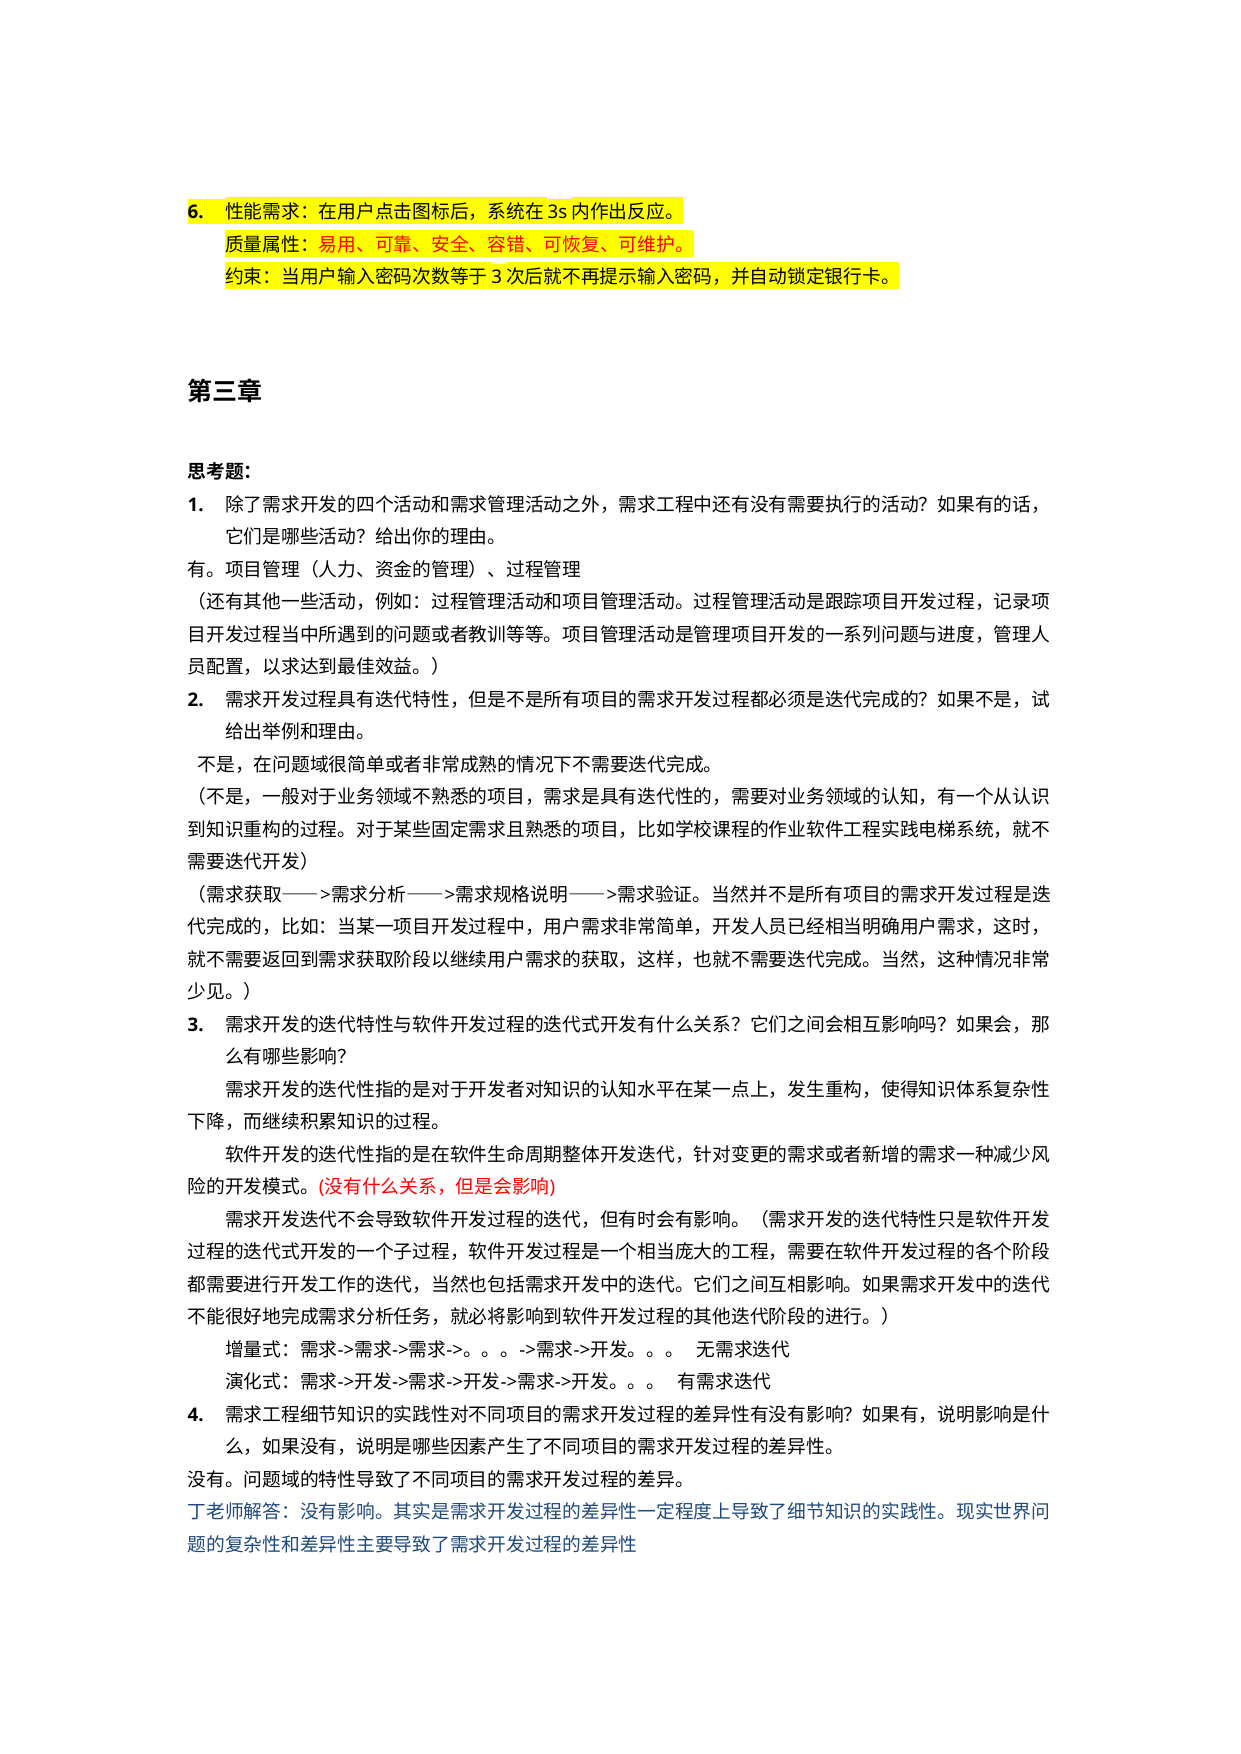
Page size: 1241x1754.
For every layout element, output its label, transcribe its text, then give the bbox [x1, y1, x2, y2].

text 需求开发的迭代性指的是对于开发者对知识的认知水平在某一点上，发生重构，使得知识体系复杂性下降，而继续积累知识的过程。 [187, 1072, 1053, 1137]
text （还有其他一些活动，例如：过程管理活动和项目管理活动。过程管理活动是跟踪项目开发过程，记录项目开发过程当中所遇到的问题或者教训等等。项目管理活动是管理项目开发的一系列问题与进度，管理人员配置，以求达到最佳效益。） [187, 584, 1053, 682]
text 没有。问题域的特性导致了不同项目的需求开发过程的差异。 [187, 1462, 1053, 1494]
list 约束：当用户输入密码次数等于3次后就不再提示输入密码，并自动锁定银行卡。 [225, 259, 1053, 292]
list 需求开发的迭代特性与软件开发过程的迭代式开发有什么关系？它们之间会相互影响吗？如果会，那么有哪些影响？ [187, 1007, 1053, 1072]
list 除了需求开发的四个活动和需求管理活动之外，需求工程中还有没有需要执行的活动？如果有的话，它们是哪些活动？给出你的理由。 [187, 487, 1053, 552]
list 演化式：需求->开发->需求->开发->需求->开发。。。 有需求迭代 [187, 1364, 1053, 1397]
list 需求工程细节知识的实践性对不同项目的需求开发过程的差异性有没有影响？如果有，说明影响是什么，如果没有，说明是哪些因素产生了不同项目的需求开发过程的差异性。 [187, 1397, 1053, 1462]
text 思考题： [187, 454, 1053, 487]
text （不是，一般对于业务领域不熟悉的项目，需求是具有迭代性的，需要对业务领域的认知，有一个从认识到知识重构的过程。对于某些固定需求且熟悉的项目，比如学校课程的作业软件工程实践电梯系统，就不需要迭代开发） [187, 779, 1053, 877]
text 丁老师解答：没有影响。其实是需求开发过程的差异性一定程度上导致了细节知识的实践性。现实世界问题的复杂性和差异性主要导致了需求开发过程的差异性 [187, 1494, 1053, 1559]
list 性能需求：在用户点击图标后，系统在3s内作出反应。 [187, 194, 1053, 227]
list 增量式：需求->需求->需求->。。。->需求->开发。。。 无需求迭代 [187, 1332, 1053, 1364]
text （需求获取——>需求分析——>需求规格说明——>需求验证。当然并不是所有项目的需求开发过程是迭代完成的，比如：当某一项目开发过程中，用户需求非常简单，开发人员已经相当明确用户需求，这时，就不需要返回到需求获取阶段以继续用户需求的获取，这样，也就不需要迭代完成。当然，这种情况非常少见。） [187, 877, 1053, 1007]
text 不是，在问题域很简单或者非常成熟的情况下不需要迭代完成。 [187, 747, 1053, 779]
text 有。项目管理（人力、资金的管理）、过程管理 [187, 552, 1053, 584]
list 质量属性：易用、可靠、安全、容错、可恢复、可维护。 [225, 227, 1053, 259]
text 需求开发迭代不会导致软件开发过程的迭代，但有时会有影响。（需求开发的迭代特性只是软件开发过程的迭代式开发的一个子过程，软件开发过程是一个相当庞大的工程，需要在软件开发过程的各个阶段都需要进行开发工作的迭代，当然也包括需求开发中的迭代。它们之间互相影响。如果需求开发中的迭代不能很好地完成需求分析任务，就必将影响到软件开发过程的其他迭代阶段的进行。） [187, 1202, 1053, 1332]
text 软件开发的迭代性指的是在软件生命周期整体开发迭代，针对变更的需求或者新增的需求一种减少风险的开发模式。(没有什么关系，但是会影响) [187, 1137, 1053, 1202]
text 第三章 [187, 357, 1053, 422]
list 需求开发过程具有迭代特性，但是不是所有项目的需求开发过程都必须是迭代完成的？如果不是，试给出举例和理由。 [187, 682, 1053, 747]
